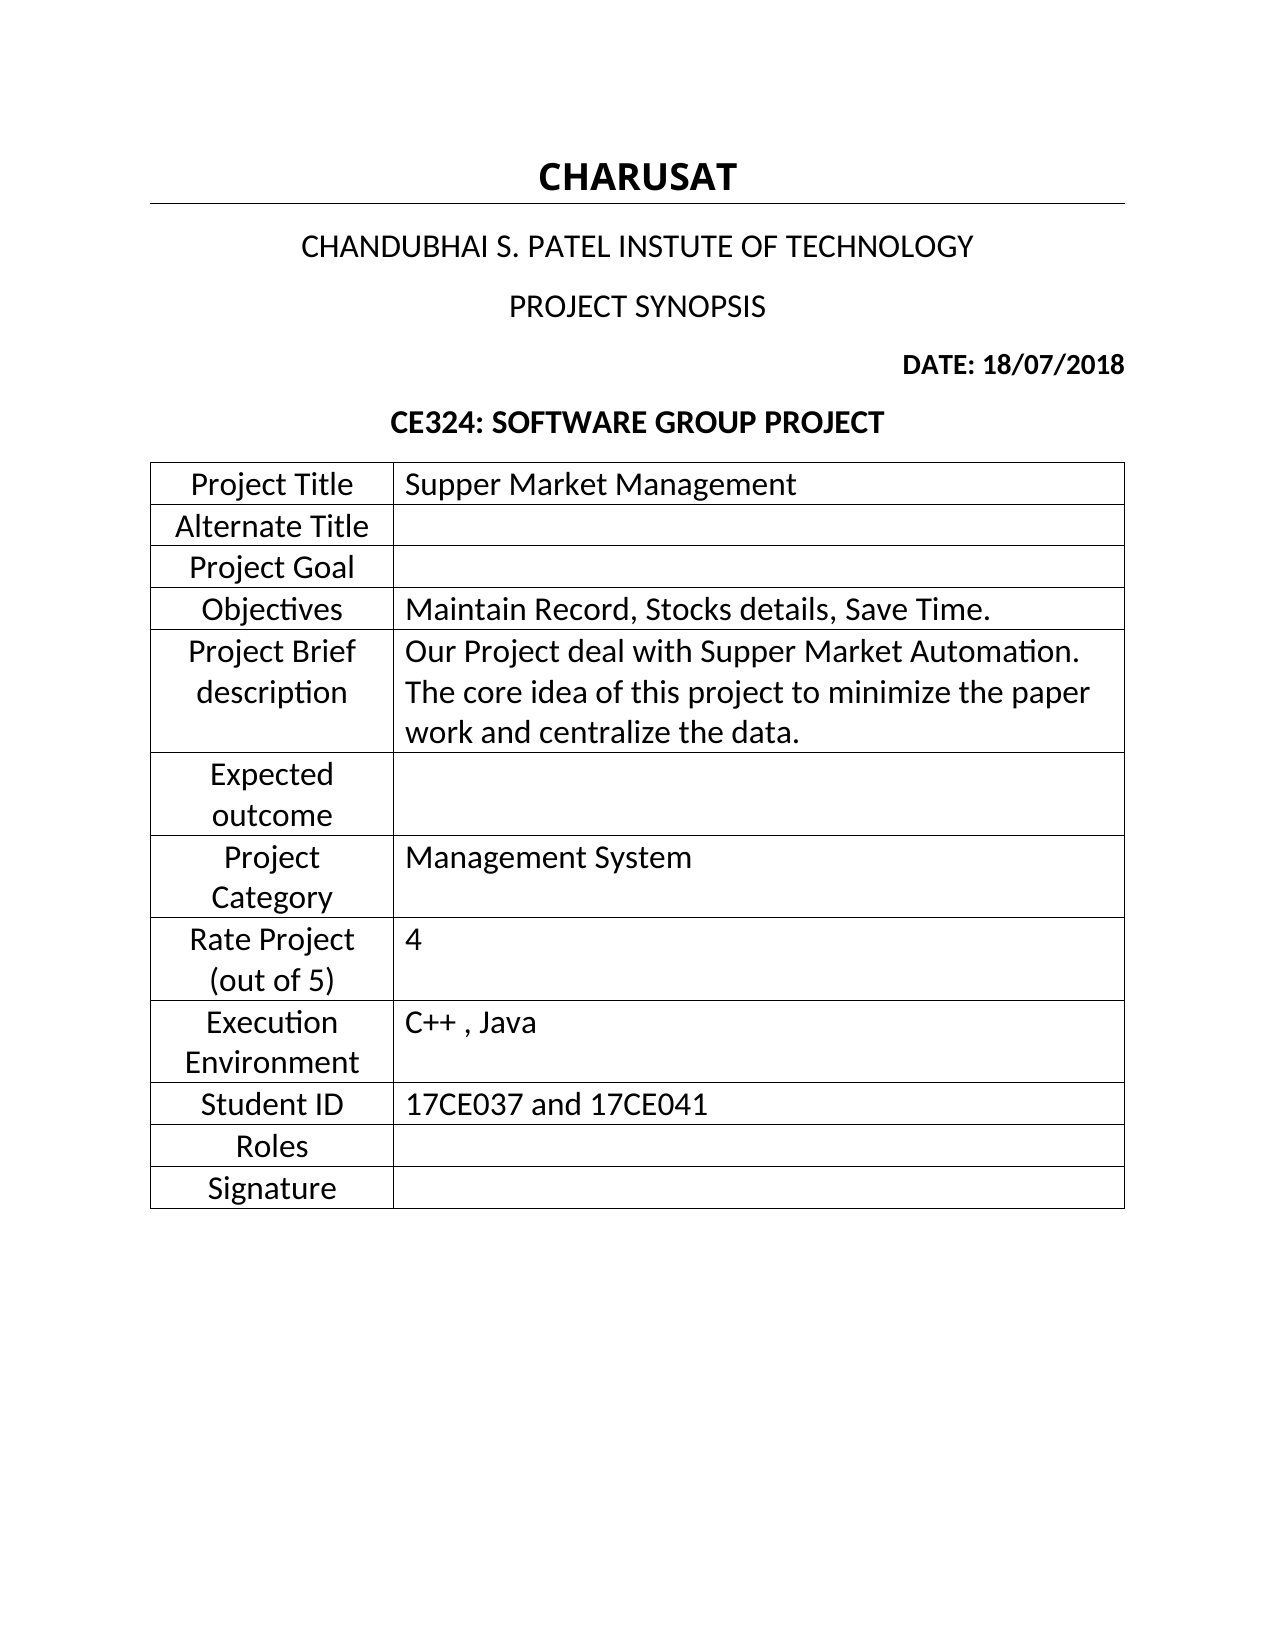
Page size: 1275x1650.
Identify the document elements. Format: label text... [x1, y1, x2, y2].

table_cell Execution Environment [151, 1001, 393, 1082]
table_cell Our Project deal with Supper Market Automation. The core idea of this project to minimize the paper work and centralize the data. [394, 630, 1124, 752]
table_cell Roles [151, 1125, 393, 1166]
table_cell Maintain Record, Stocks details, Save Time. [394, 588, 1124, 629]
table_cell 4 [394, 918, 1124, 1000]
table_cell [394, 546, 1124, 587]
table_cell [394, 505, 1124, 545]
table_cell Project Goal [151, 546, 393, 587]
table_header Supper Market Management [394, 463, 1124, 504]
table_cell Project Category [151, 836, 393, 917]
table_cell Management System [394, 836, 1124, 917]
table_cell Signature [151, 1167, 393, 1207]
text CHANDUBHAI S. PATEL INSTUTE OF TECHNOLOGY [150, 225, 1125, 266]
text CE324: SOFTWARE GROUP PROJECT [150, 401, 1125, 442]
table_header Project Title [151, 463, 393, 504]
table_cell [394, 753, 1124, 835]
table_cell [394, 1125, 1124, 1166]
text DATE: 18/07/2018 [150, 346, 1125, 382]
table_cell Objectives [151, 588, 393, 629]
text PROJECT SYNOPSIS [150, 286, 1125, 326]
table_cell Student ID [151, 1083, 393, 1124]
text CHARUSAT [150, 150, 1125, 203]
table_cell Expected outcome [151, 753, 393, 835]
table_cell Rate Project (out of 5) [151, 918, 393, 1000]
table_cell [394, 1167, 1124, 1207]
table_cell Project Brief description [151, 630, 393, 752]
table_cell 17CE037 and 17CE041 [394, 1083, 1124, 1124]
table_cell Alternate Title [151, 505, 393, 545]
table_cell C++ , Java [394, 1001, 1124, 1082]
